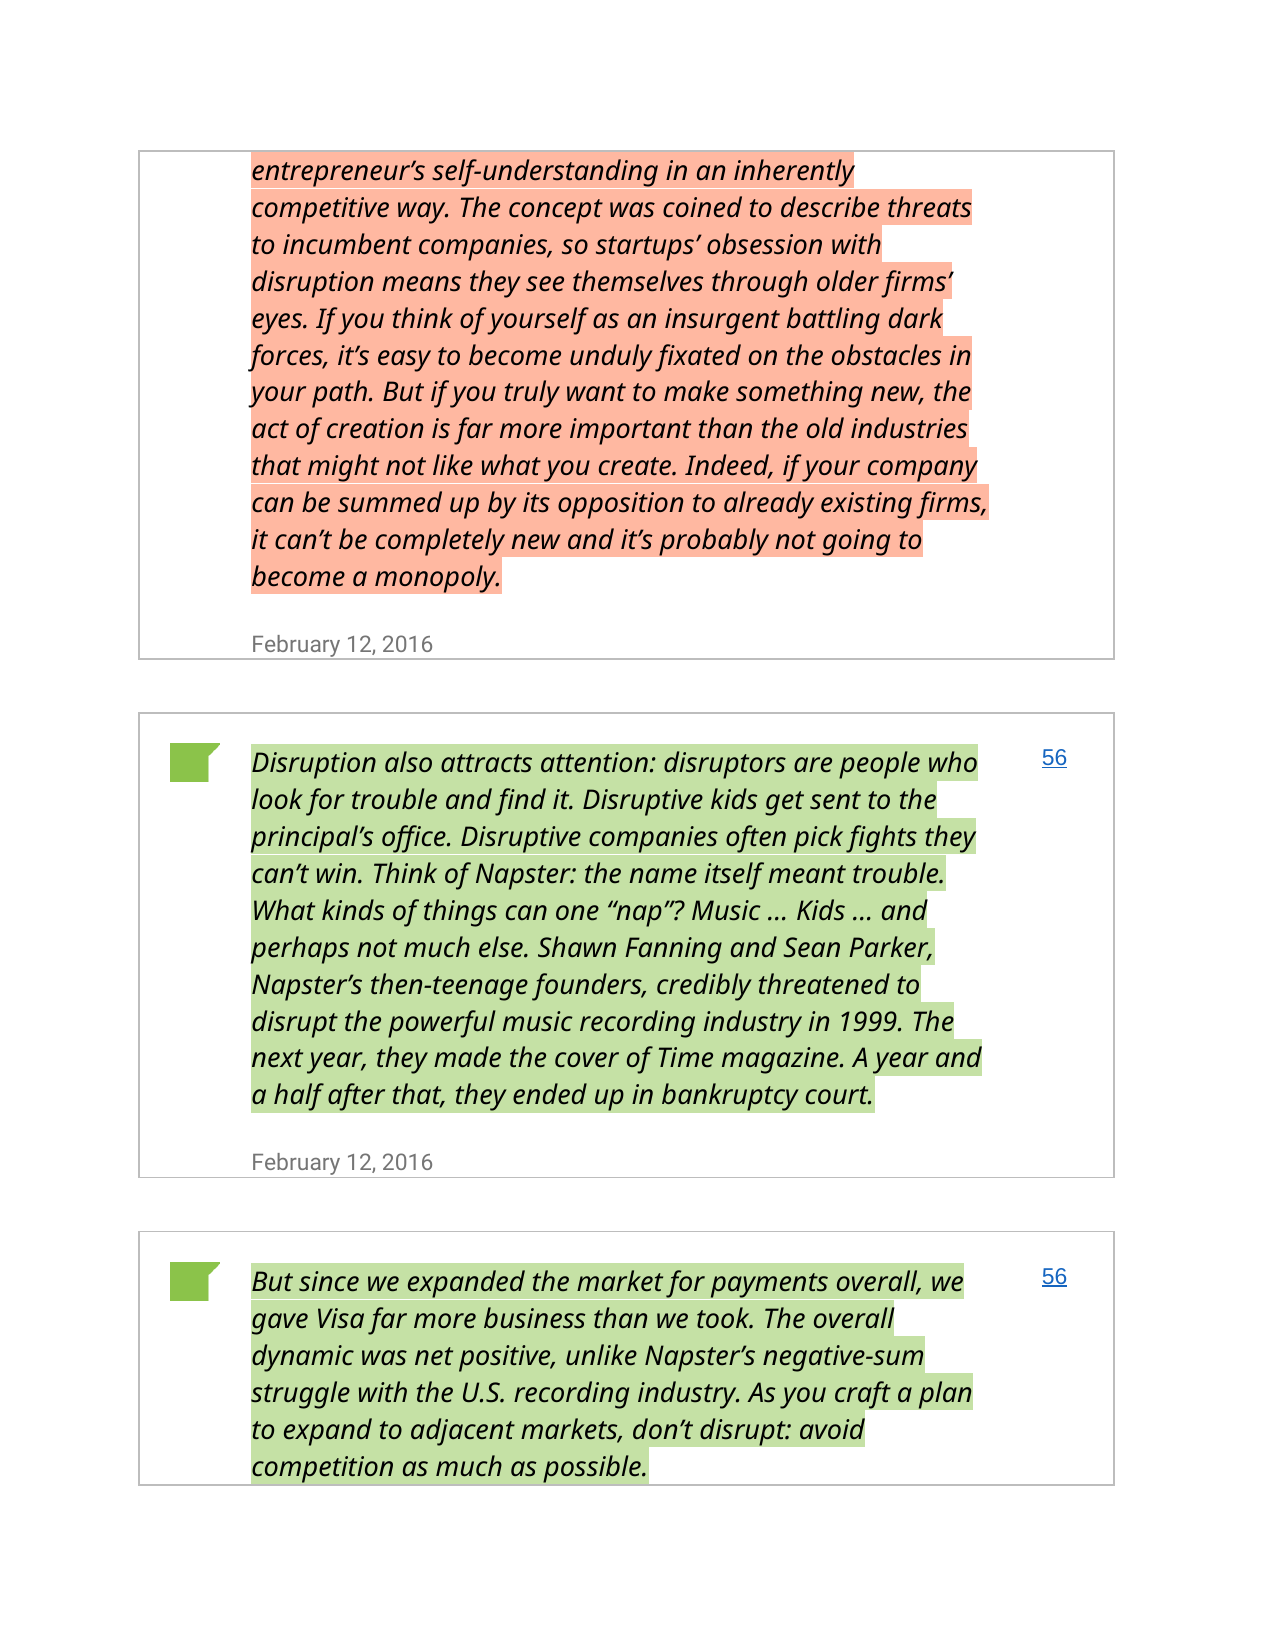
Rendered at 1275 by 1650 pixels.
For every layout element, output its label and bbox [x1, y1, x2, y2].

table_header [140, 1232, 1113, 1484]
table_header [140, 714, 1113, 1177]
picture [170, 743, 220, 782]
table_header [140, 152, 1113, 658]
picture [170, 1262, 220, 1301]
